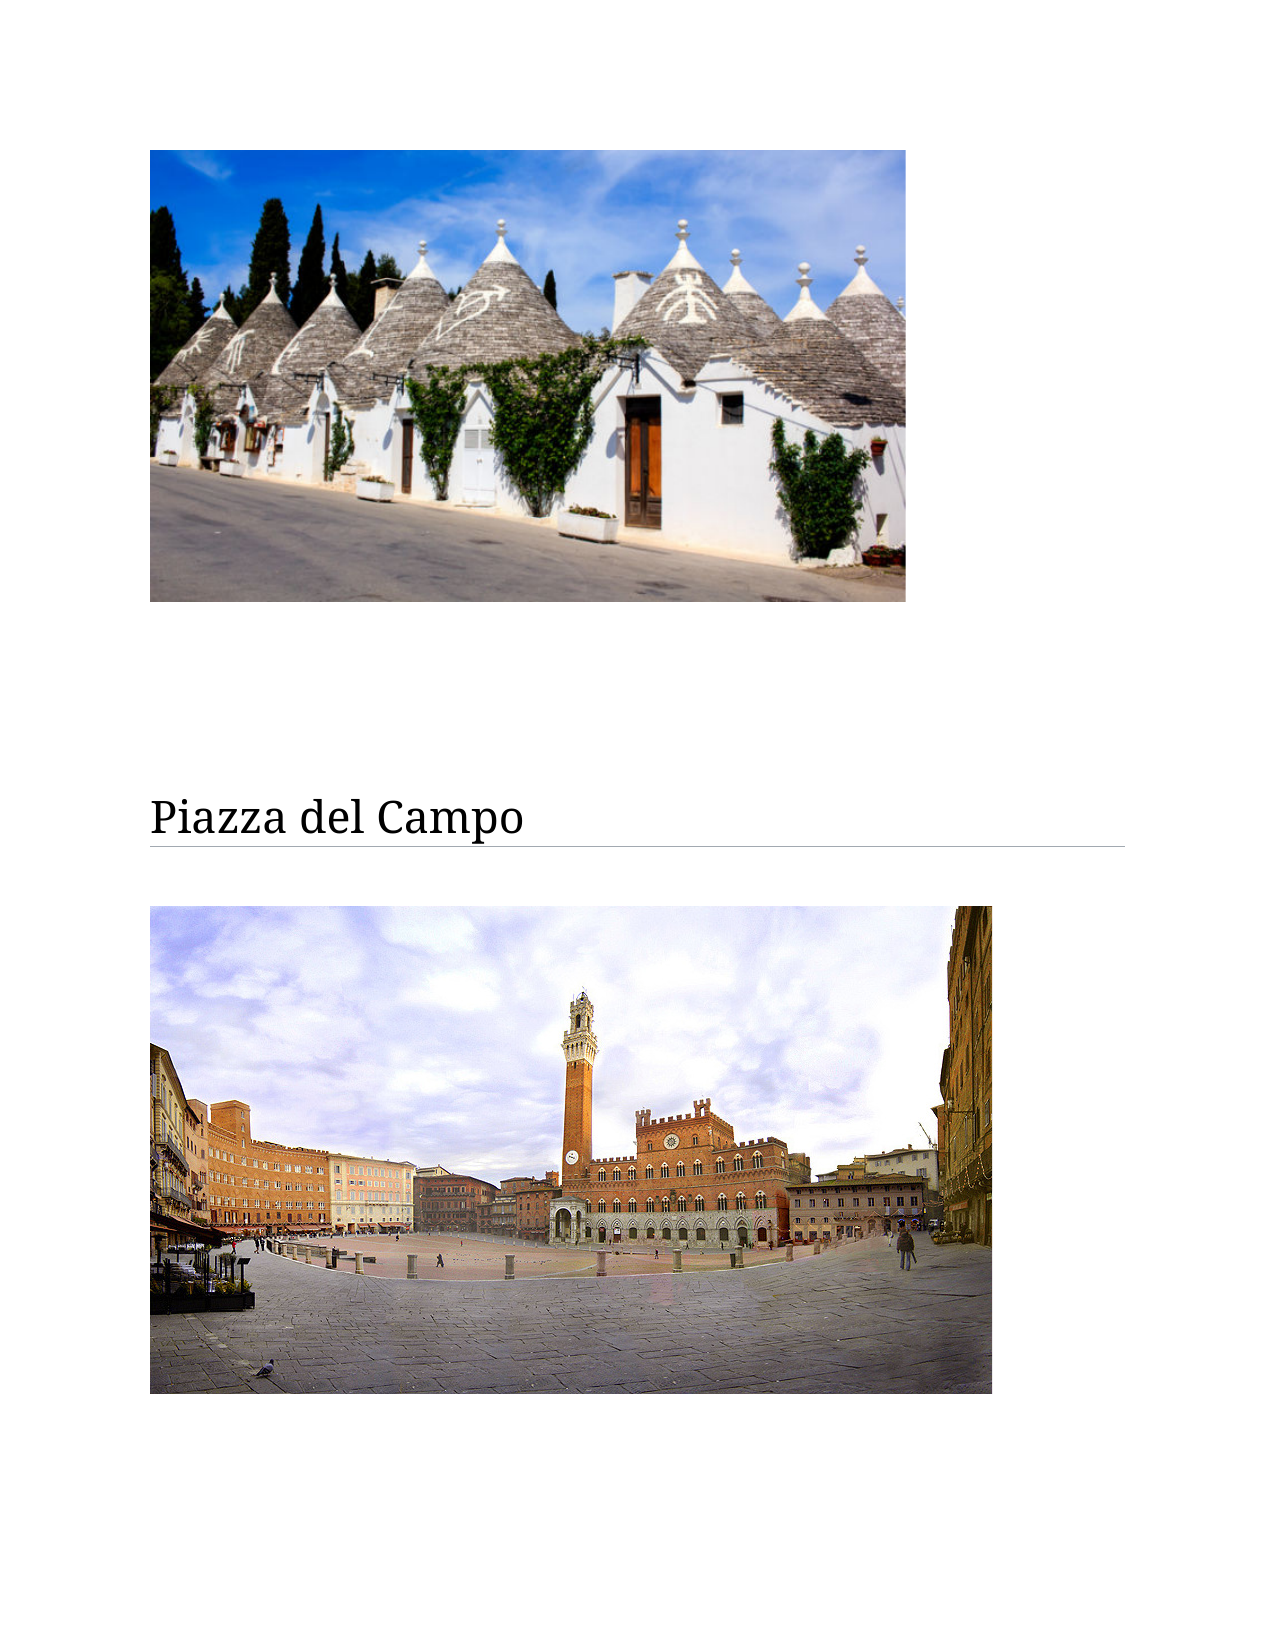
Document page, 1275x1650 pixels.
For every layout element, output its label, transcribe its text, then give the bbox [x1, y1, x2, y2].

picture [150, 150, 906, 602]
picture [150, 906, 993, 1394]
subtitle Piazza del Campo [150, 785, 1125, 846]
